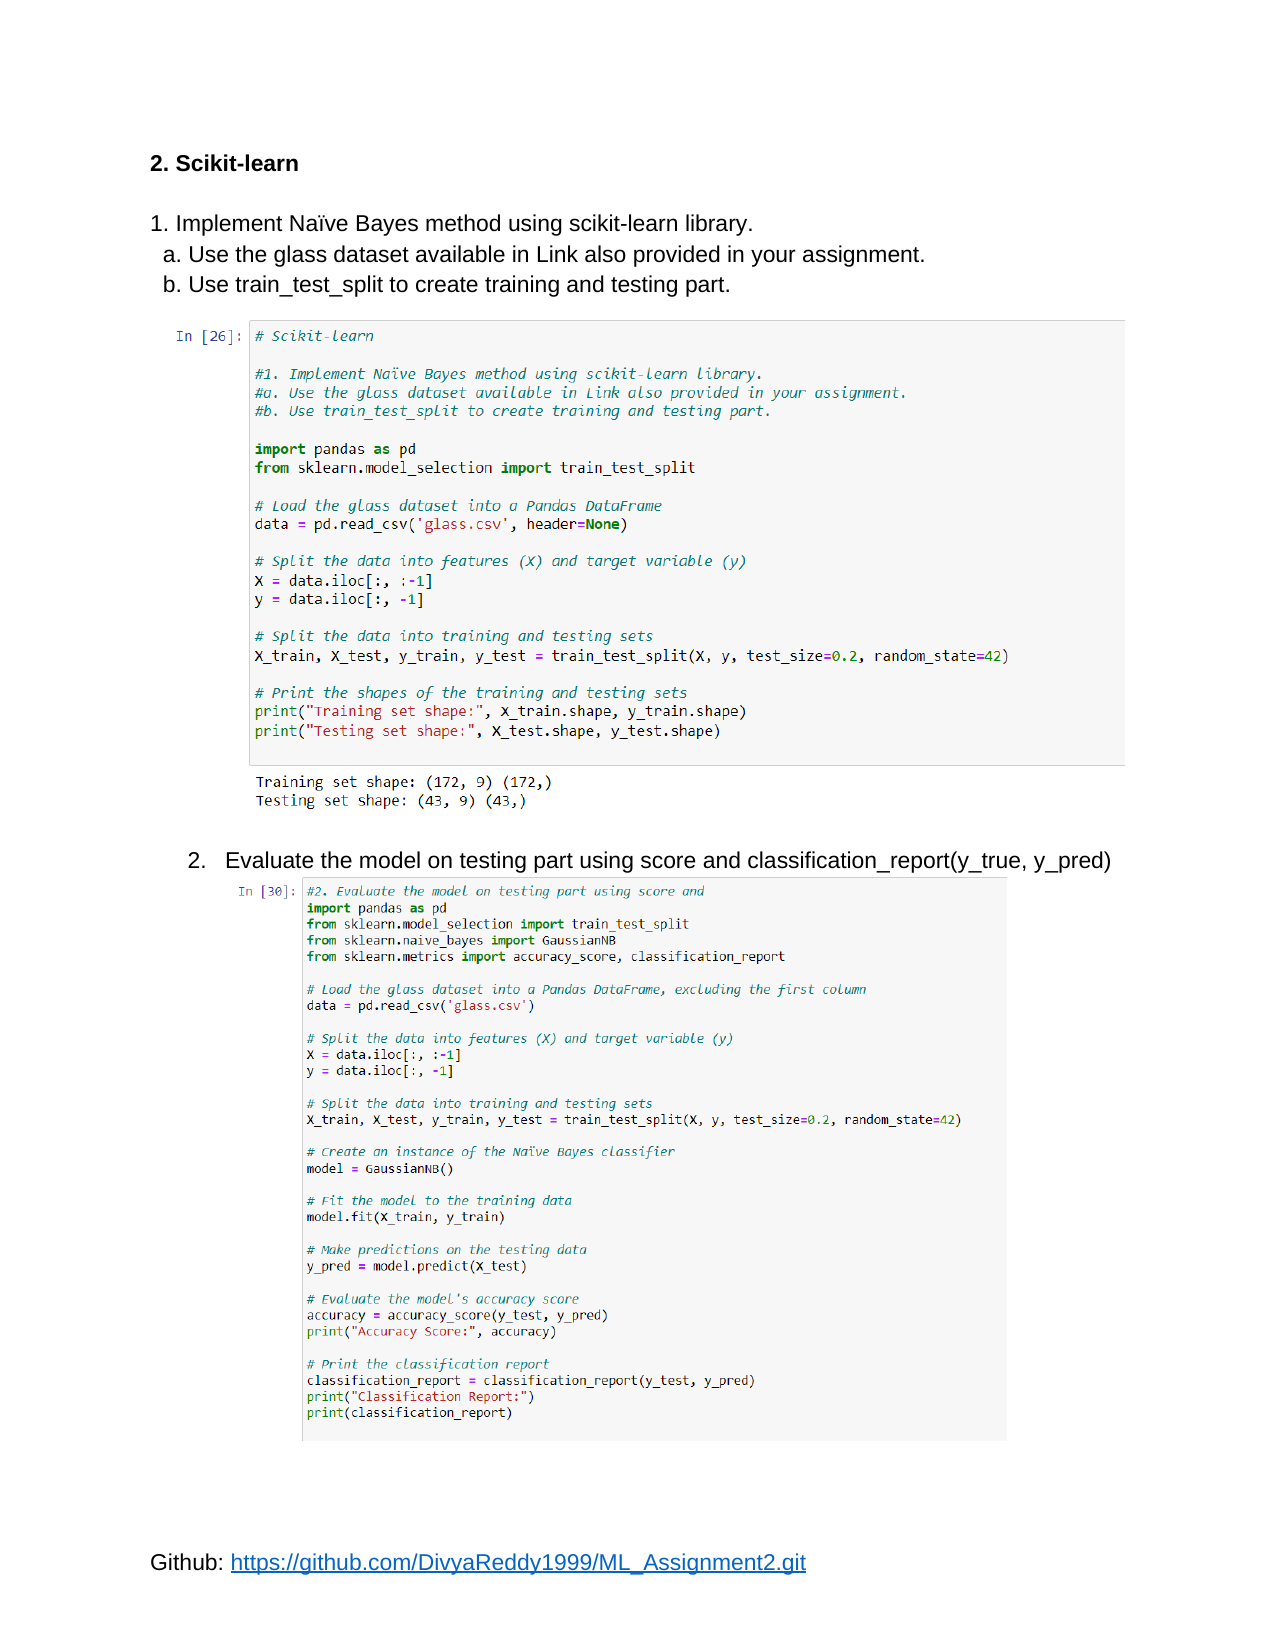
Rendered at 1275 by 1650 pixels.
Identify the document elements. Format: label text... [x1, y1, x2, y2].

picture [225, 877, 1007, 1441]
text 1. Implement Naïve Bayes method using scikit-learn library. [150, 210, 1125, 237]
text a. Use the glass dataset available in Link also provided in your assignment. [150, 241, 1125, 267]
text 2. Scikit-learn [150, 150, 1125, 176]
list Evaluate the model on testing part using score and classification_report(y_true, y_pred) [187, 847, 1125, 873]
picture [150, 301, 1125, 813]
text b. Use train_test_split to create training and testing part. [150, 271, 1125, 297]
